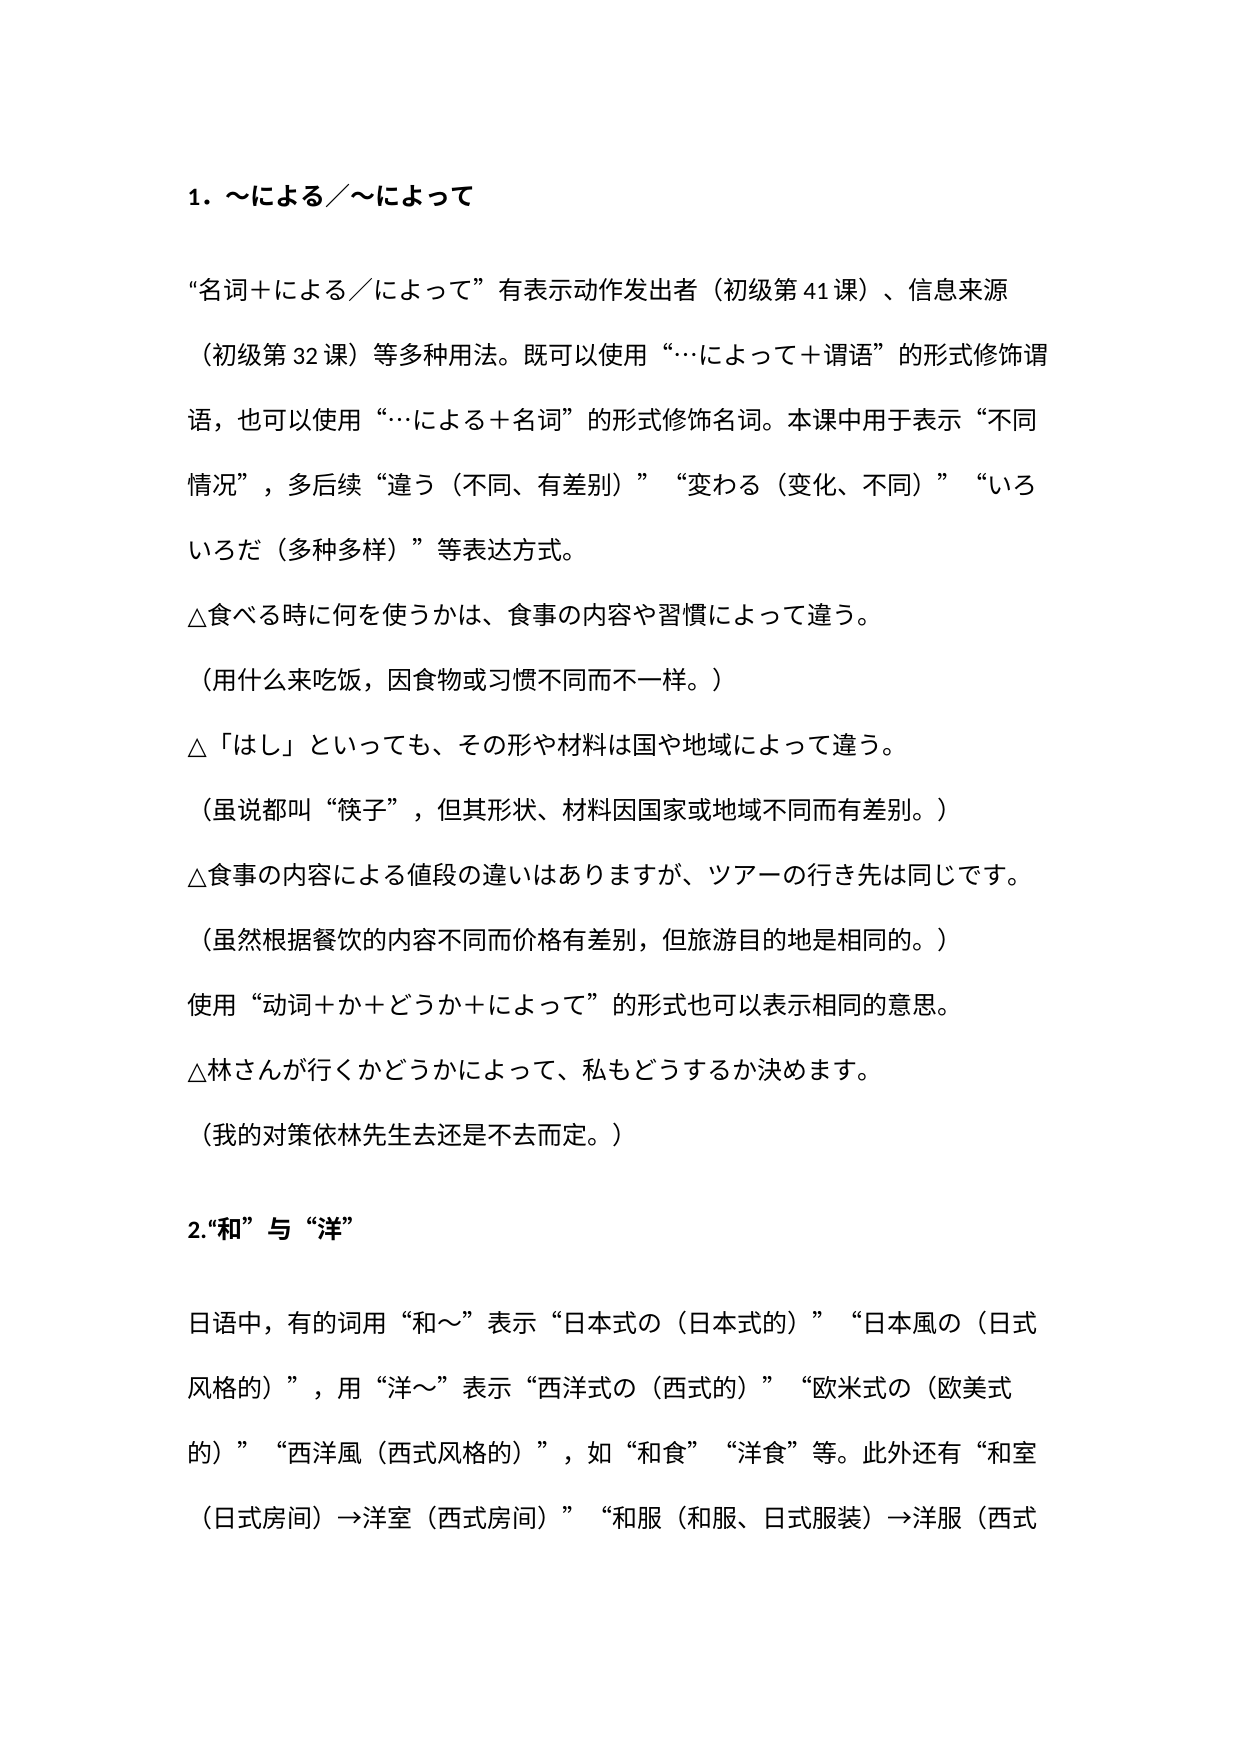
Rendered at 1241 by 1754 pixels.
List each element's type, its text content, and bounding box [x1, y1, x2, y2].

text 2.“和”与“洋” [187, 1195, 1053, 1260]
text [187, 1289, 1053, 1549]
text 1．～による／～によって [187, 162, 1053, 227]
text “名词＋による／によって”有表示动作发出者（初级第41课）、信息来源（初级第32课）等多种用法。既可以使用“…によって＋谓语”的形式修饰谓语，也可以使用“…による＋名词”的形式修饰名词。本课中用于表示“不同情况”，多后续“違う（不同、有差别）”“変わる（变化、不同）”“いろいろだ（多种多样）”等表达方式。 △食べる時に何を使うかは、食事の内容や習慣によって違う。 （用什么来吃饭，因食物或习惯不同而不一样。） △「はし」といっても、その形や材料は国や地域によって違う。 （虽说都叫“筷子”，但其形状、材料因国家或地域不同而有差别。） △食事の内容による値段の違いはありますが、ツアーの行き先は同じです。 （虽然根据餐饮的内容不同而价格有差别，但旅游目的地是相同的。） 使用“动词＋か＋どうか＋によって”的形式也可以表示相同的意思。 △林さんが行くかどうかによって、私もどうするか決めます。 （我的对策依林先生去还是不去而定。） [187, 256, 1053, 1166]
